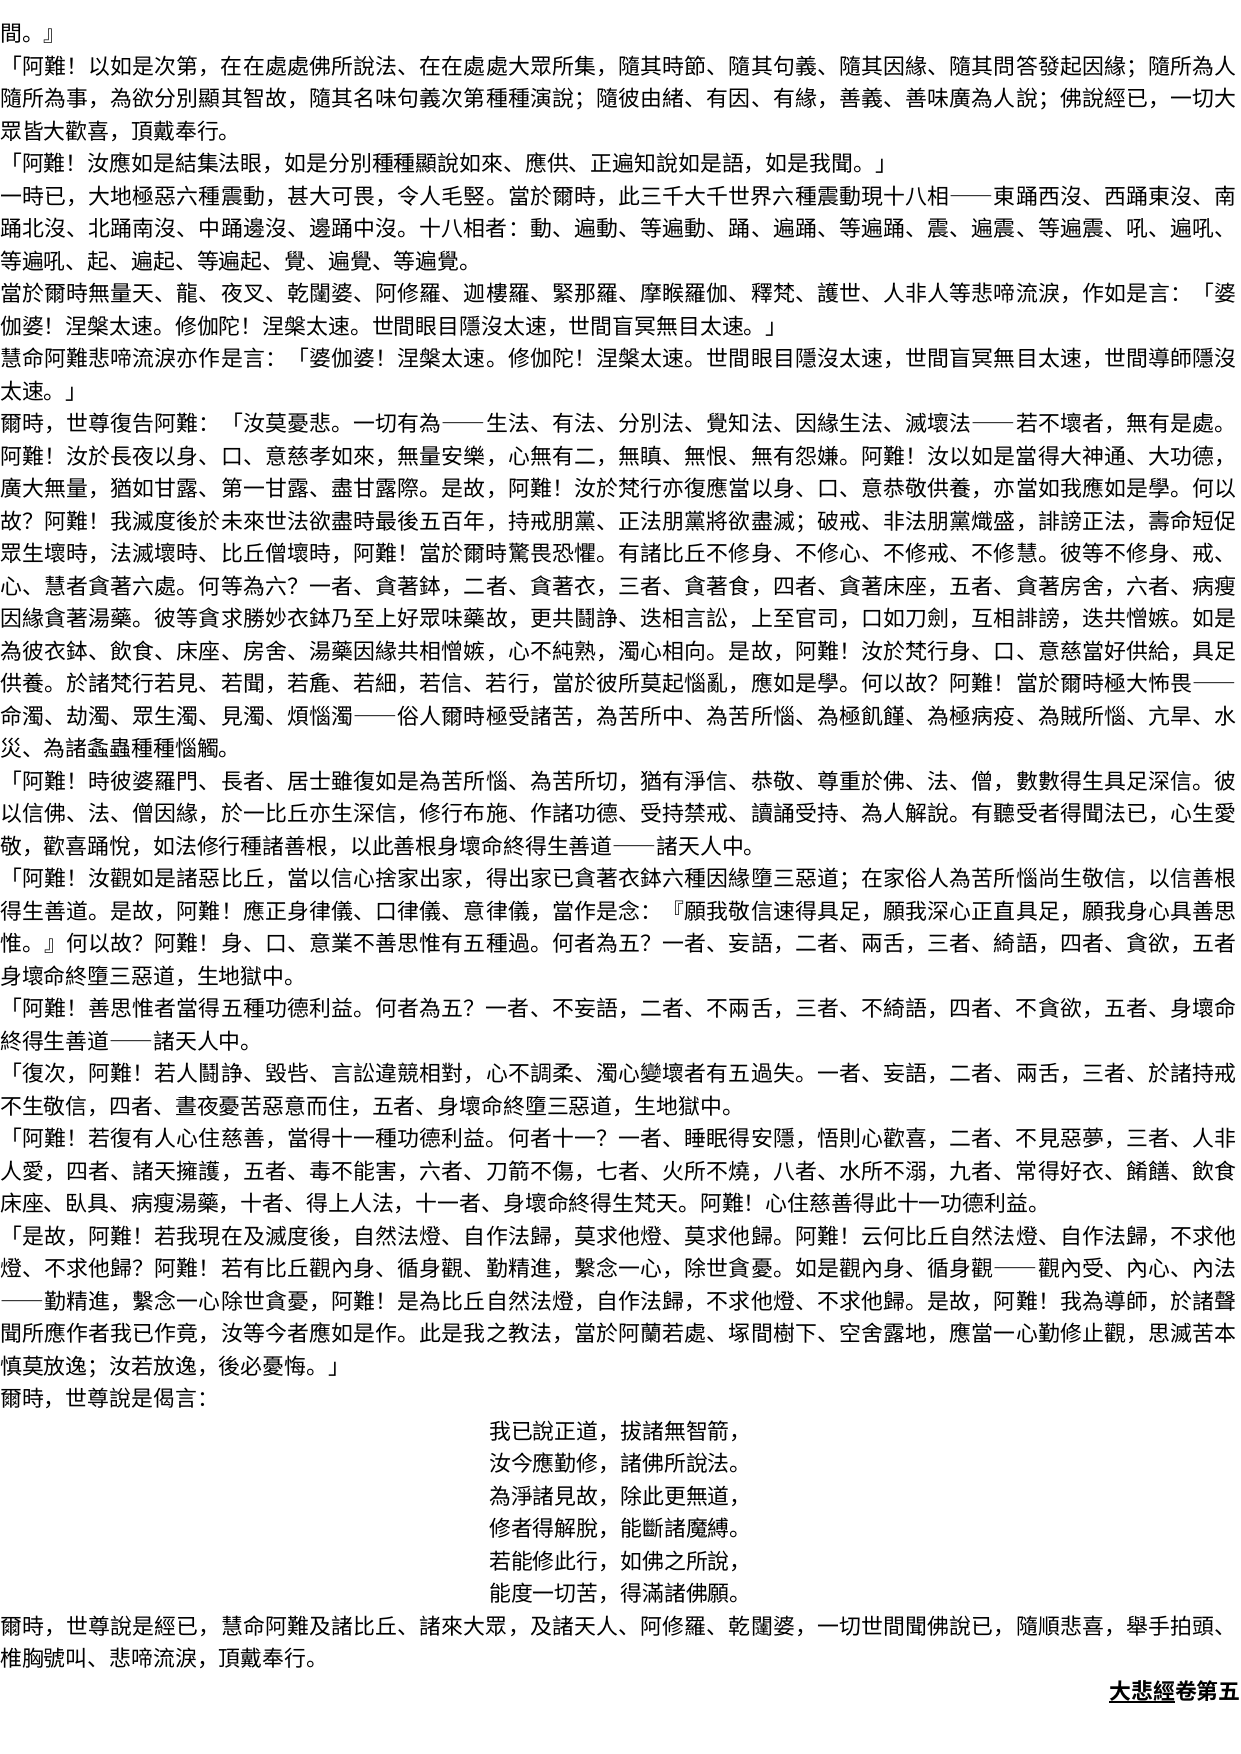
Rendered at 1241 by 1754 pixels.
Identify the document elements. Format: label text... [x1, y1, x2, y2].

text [0, 16, 1240, 48]
text 「阿難！以如是次第，在在處處佛所說法、在在處處大眾所集，隨其時節、隨其句義、隨其因緣、隨其問答發起因緣；隨所為人、隨所為事，為欲分別顯其智故，隨其名味句義次第種種演說；隨彼由緒、有因、有緣，善義、善味廣為人說；佛說經已，一切大眾皆大歡喜，頂戴奉行。 [0, 48, 1240, 146]
text 「阿難！時彼婆羅門、長者、居士雖復如是為苦所惱、為苦所切，猶有淨信、恭敬、尊重於佛、法、僧，數數得生具足深信。彼以信佛、法、僧因緣，於一比丘亦生深信，修行布施、作諸功德、受持禁戒、讀誦受持、為人解說。有聽受者得聞法已，心生愛敬，歡喜踊悅，如法修行種諸善根，以此善根身壞命終得生善道——諸天人中。 [0, 763, 1240, 861]
text 爾時，世尊說是經已，慧命阿難及諸比丘、諸來大眾，及諸天人、阿修羅、乾闥婆，一切世間聞佛說已，隨順悲喜，舉手拍頭、椎胸號叫、悲啼流淚，頂戴奉行。 [0, 1608, 1240, 1673]
text 爾時，世尊說是偈言： [0, 1381, 1240, 1413]
text 我已說正道，拔諸無智箭， [0, 1413, 1240, 1446]
text 大悲經卷第五 [0, 1673, 1240, 1706]
text 修者得解脫，能斷諸魔縛。 [0, 1511, 1240, 1543]
text 「阿難！善思惟者當得五種功德利益。何者為五？一者、不妄語，二者、不兩舌，三者、不綺語，四者、不貪欲，五者、身壞命終得生善道——諸天人中。 [0, 991, 1240, 1056]
text 「阿難！汝觀如是諸惡比丘，當以信心捨家出家，得出家已貪著衣鉢六種因緣墮三惡道；在家俗人為苦所惱尚生敬信，以信善根得生善道。是故，阿難！應正身律儀、口律儀、意律儀，當作是念：『願我敬信速得具足，願我深心正直具足，願我身心具善思惟。』何以故？阿難！身、口、意業不善思惟有五種過。何者為五？一者、妄語，二者、兩舌，三者、綺語，四者、貪欲，五者、身壞命終墮三惡道，生地獄中。 [0, 861, 1240, 991]
text 爾時，世尊復告阿難：「汝莫憂悲。一切有為——生法、有法、分別法、覺知法、因緣生法、滅壞法——若不壞者，無有是處。阿難！汝於長夜以身、口、意慈孝如來，無量安樂，心無有二，無瞋、無恨、無有怨嫌。阿難！汝以如是當得大神通、大功德，廣大無量，猶如甘露、第一甘露、盡甘露際。是故，阿難！汝於梵行亦復應當以身、口、意恭敬供養，亦當如我應如是學。何以故？阿難！我滅度後於未來世法欲盡時最後五百年，持戒朋黨、正法朋黨將欲盡滅；破戒、非法朋黨熾盛，誹謗正法，壽命短促。眾生壞時，法滅壞時、比丘僧壞時，阿難！當於爾時驚畏恐懼。有諸比丘不修身、不修心、不修戒、不修慧。彼等不修身、戒、心、慧者貪著六處。何等為六？一者、貪著鉢，二者、貪著衣，三者、貪著食，四者、貪著床座，五者、貪著房舍，六者、病瘦因緣貪著湯藥。彼等貪求勝妙衣鉢乃至上好眾味藥故，更共鬪諍、迭相言訟，上至官司，口如刀劍，互相誹謗，迭共憎嫉。如是，為彼衣鉢、飲食、床座、房舍、湯藥因緣共相憎嫉，心不純熟，濁心相向。是故，阿難！汝於梵行身、口、意慈當好供給，具足供養。於諸梵行若見、若聞，若麁、若細，若信、若行，當於彼所莫起惱亂，應如是學。何以故？阿難！當於爾時極大怖畏——命濁、劫濁、眾生濁、見濁、煩惱濁——俗人爾時極受諸苦，為苦所中、為苦所惱、為極飢饉、為極病疫、為賊所惱、亢旱、水災、為諸螽蟲種種惱觸。 [0, 406, 1240, 763]
text 「是故，阿難！若我現在及滅度後，自然法燈、自作法歸，莫求他燈、莫求他歸。阿難！云何比丘自然法燈、自作法歸，不求他燈、不求他歸？阿難！若有比丘觀內身、循身觀、勤精進，繫念一心，除世貪憂。如是觀內身、循身觀——觀內受、內心、內法——勤精進，繫念一心除世貪憂，阿難！是為比丘自然法燈，自作法歸，不求他燈、不求他歸。是故，阿難！我為導師，於諸聲聞所應作者我已作竟，汝等今者應如是作。此是我之教法，當於阿蘭若處、塚間樹下、空舍露地，應當一心勤修止觀，思滅苦本，慎莫放逸；汝若放逸，後必憂悔。」 [0, 1218, 1240, 1381]
text 若能修此行，如佛之所說， [0, 1543, 1240, 1576]
text 「阿難！汝應如是結集法眼，如是分別種種顯說如來、應供、正遍知說如是語，如是我聞。」 [0, 146, 1240, 178]
text 「復次，阿難！若人鬪諍、毀呰、言訟違競相對，心不調柔、濁心變壞者有五過失。一者、妄語，二者、兩舌，三者、於諸持戒不生敬信，四者、晝夜憂苦惡意而住，五者、身壞命終墮三惡道，生地獄中。 [0, 1056, 1240, 1121]
text 能度一切苦，得滿諸佛願。 [0, 1576, 1240, 1608]
text 為淨諸見故，除此更無道， [0, 1478, 1240, 1511]
text 「阿難！若復有人心住慈善，當得十一種功德利益。何者十一？一者、睡眠得安隱，悟則心歡喜，二者、不見惡夢，三者、人非人愛，四者、諸天擁護，五者、毒不能害，六者、刀箭不傷，七者、火所不燒，八者、水所不溺，九者、常得好衣、餚饍、飲食、床座、臥具、病瘦湯藥，十者、得上人法，十一者、身壞命終得生梵天。阿難！心住慈善得此十一功德利益。 [0, 1121, 1240, 1218]
text 當於爾時無量天、龍、夜叉、乾闥婆、阿修羅、迦樓羅、緊那羅、摩睺羅伽、釋梵、護世、人非人等悲啼流淚，作如是言：「婆伽婆！涅槃太速。修伽陀！涅槃太速。世間眼目隱沒太速，世間盲冥無目太速。」 [0, 276, 1240, 341]
text 汝今應勤修，諸佛所說法。 [0, 1446, 1240, 1478]
text 慧命阿難悲啼流淚亦作是言：「婆伽婆！涅槃太速。修伽陀！涅槃太速。世間眼目隱沒太速，世間盲冥無目太速，世間導師隱沒太速。」 [0, 341, 1240, 406]
text 一時已，大地極惡六種震動，甚大可畏，令人毛竪。當於爾時，此三千大千世界六種震動現十八相——東踊西沒、西踊東沒、南踊北沒、北踊南沒、中踊邊沒、邊踊中沒。十八相者：動、遍動、等遍動、踊、遍踊、等遍踊、震、遍震、等遍震、吼、遍吼、等遍吼、起、遍起、等遍起、覺、遍覺、等遍覺。 [0, 178, 1240, 276]
